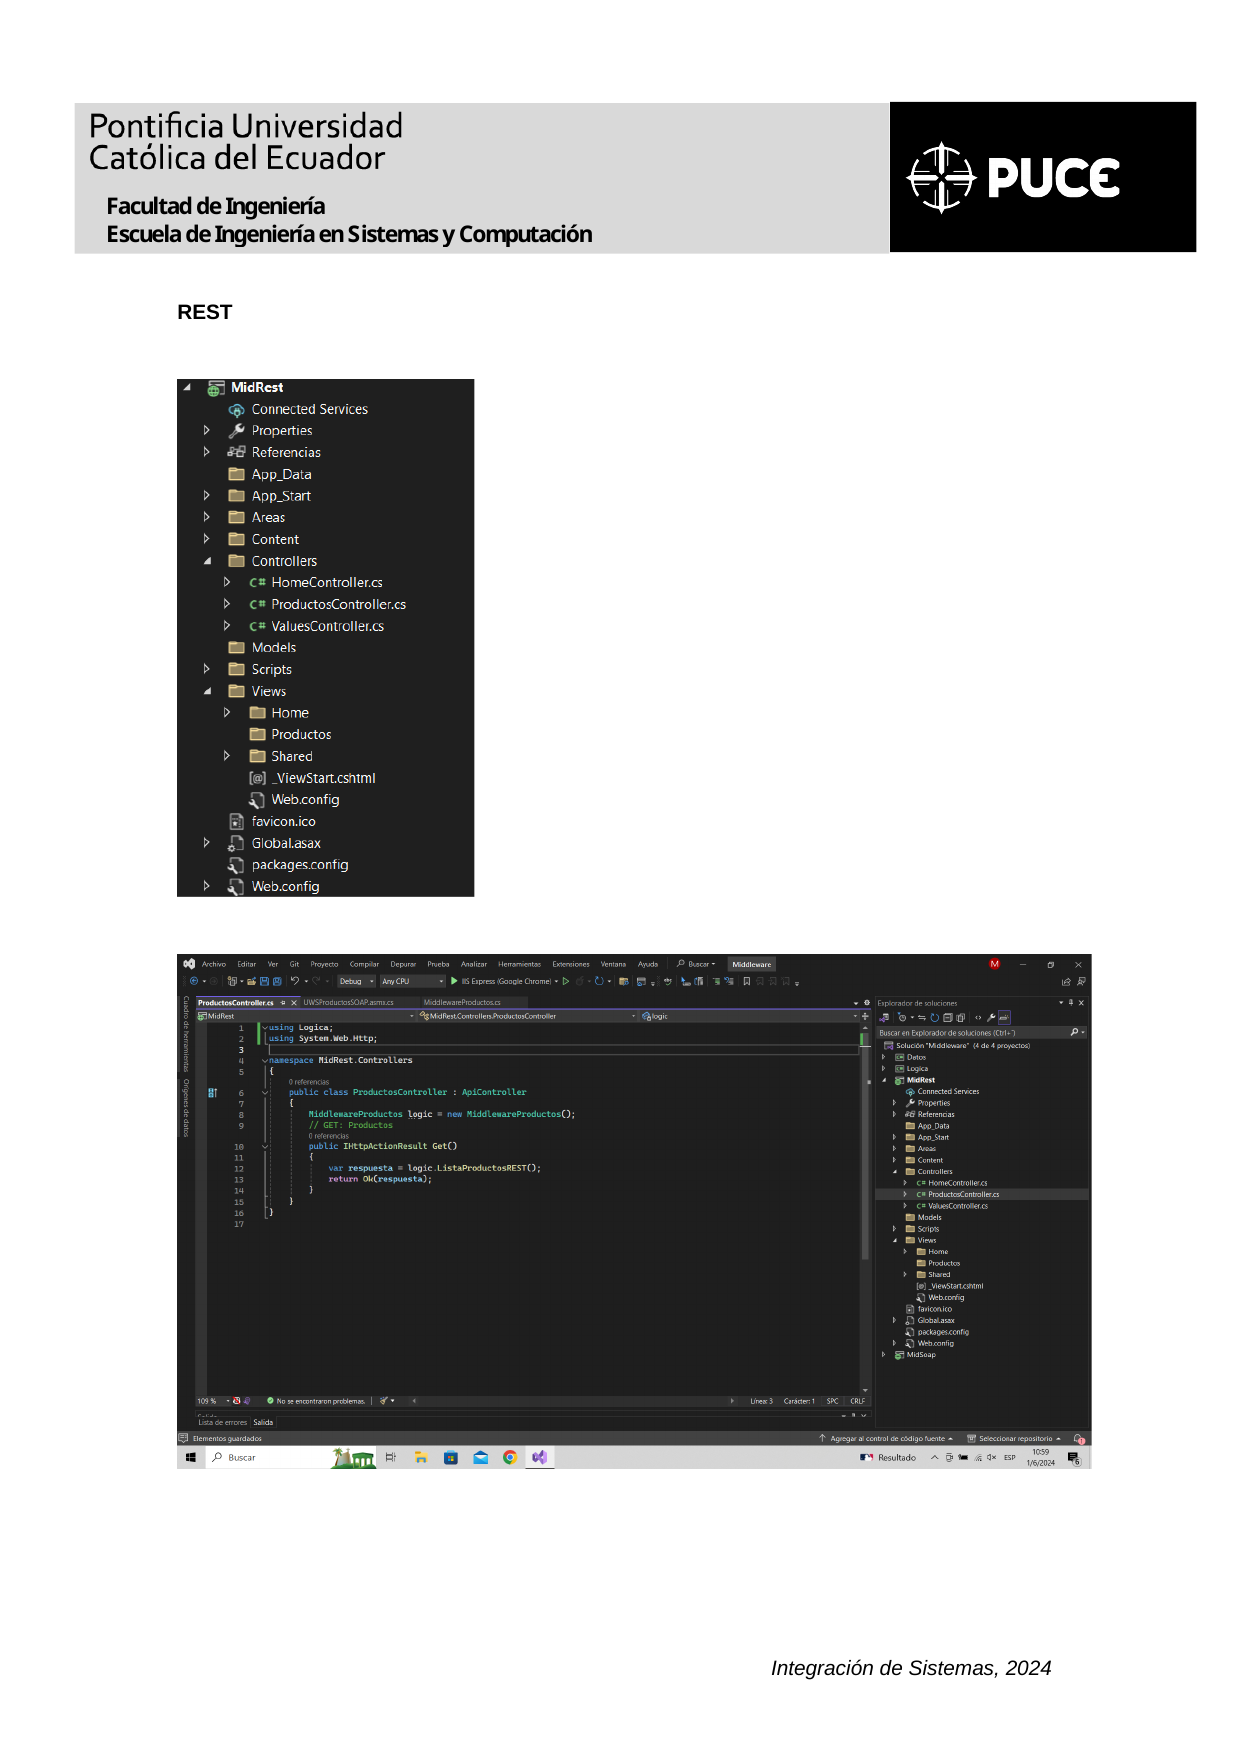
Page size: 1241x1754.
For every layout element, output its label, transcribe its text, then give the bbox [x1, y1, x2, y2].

picture [905, 109, 1120, 245]
text REST [177, 300, 1092, 324]
picture [177, 379, 475, 897]
picture [177, 954, 1092, 1469]
picture [90, 110, 403, 171]
